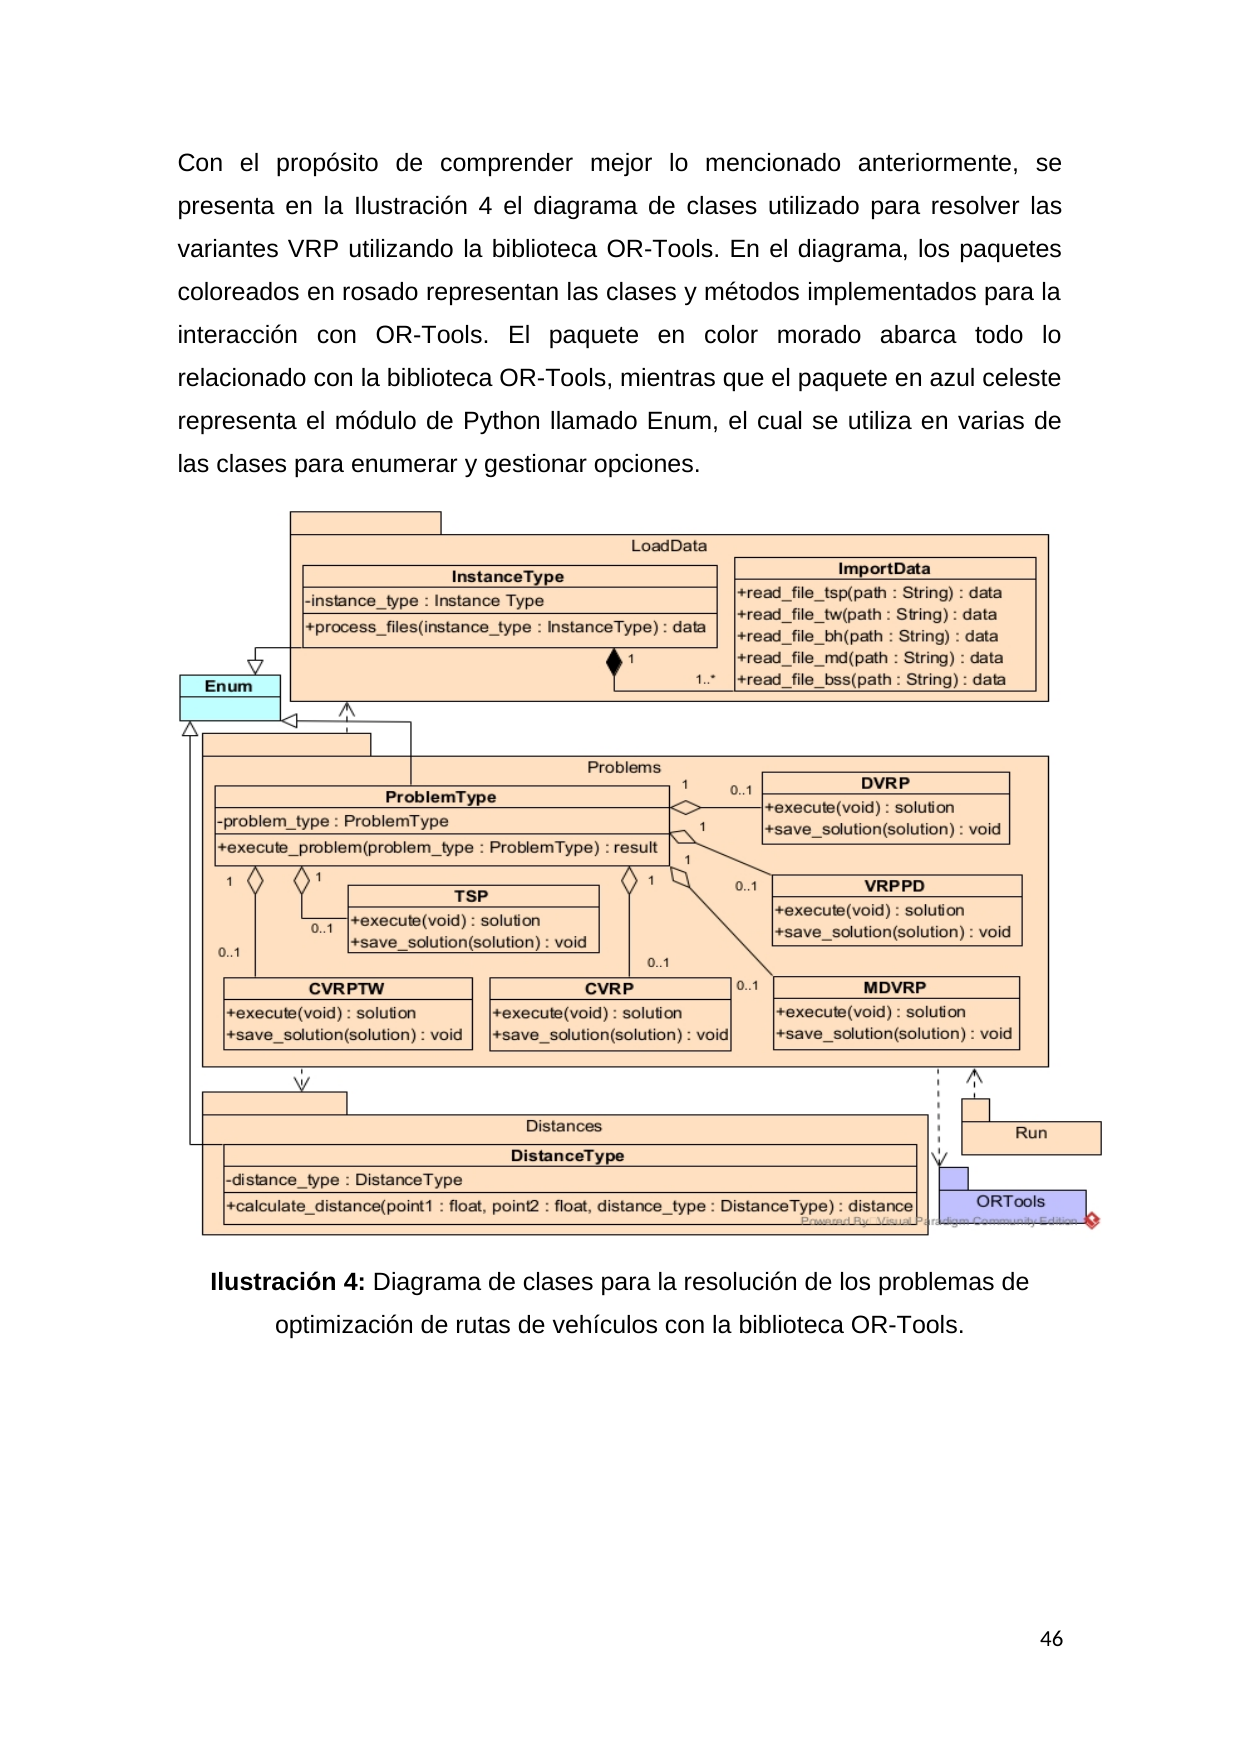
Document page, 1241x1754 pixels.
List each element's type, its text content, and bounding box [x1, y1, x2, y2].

picture [177, 509, 1107, 1240]
text Con el propósito de comprender mejor lo mencionado anteriormente, se presenta en la Ilustración 4 el diagrama de clases utilizado para resolver las variantes VRP utilizando la biblioteca OR-Tools. En el diagrama, los paquetes coloreados en rosado representan las clases y métodos implementados para la interacción con OR-Tools. El paquete en color morado abarca todo lo relacionado con la biblioteca OR-Tools, mientras que el paquete en azul celeste representa el módulo de Python llamado Enum, el cual se utiliza en varias de las clases para enumerar y gestionar opciones. [177, 148, 1063, 478]
text Ilustración 4: Diagrama de clases para la resolución de los problemas de optimización de rutas de vehículos con la biblioteca OR-Tools. [177, 1267, 1063, 1339]
